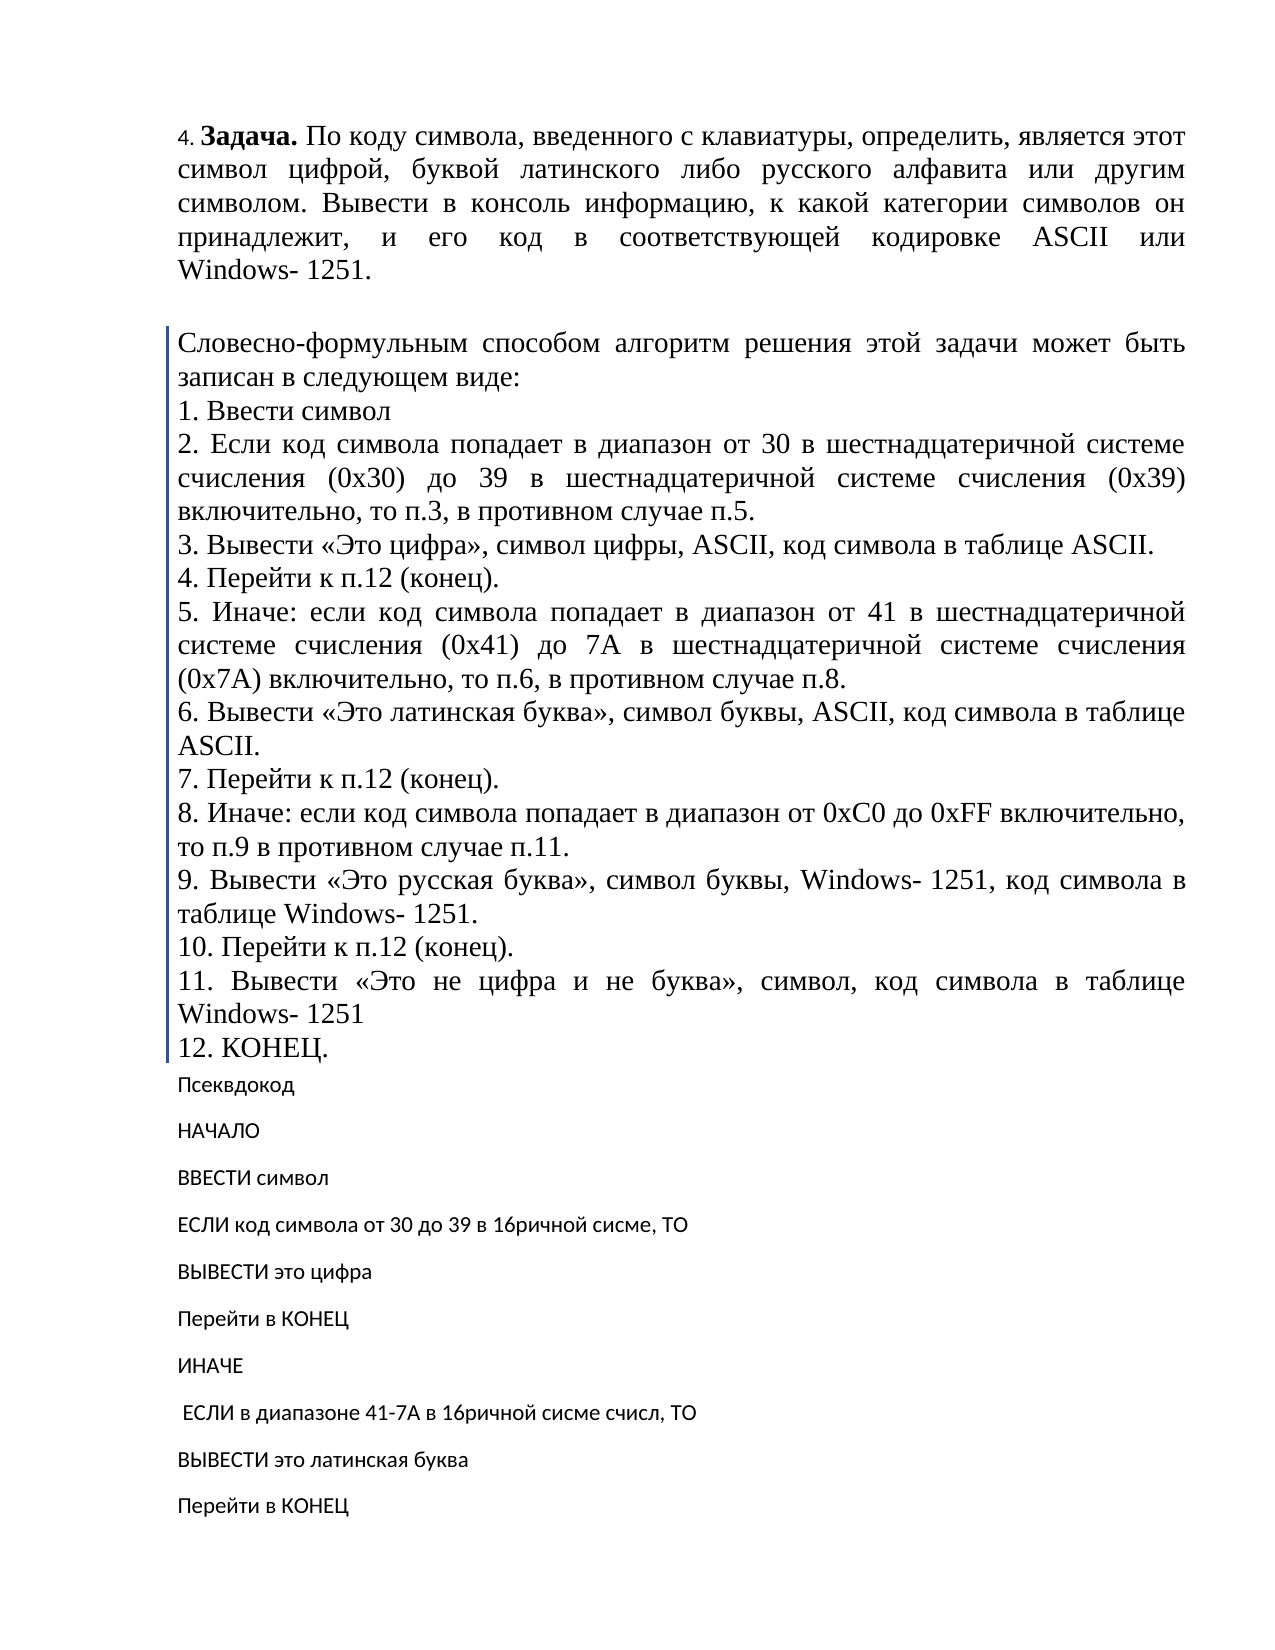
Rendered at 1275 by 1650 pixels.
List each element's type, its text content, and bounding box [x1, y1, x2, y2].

list 6. Вывести «Это латинская буква», символ буквы, ASCII, код символа в таблице ASCII. [177, 694, 1186, 762]
text ЕСЛИ код символа от 30 до 39 в 16ричной сисме, ТО [177, 1210, 1186, 1238]
list 8. Иначе: если код символа попадает в диапазон от 0xC0 до 0xFF включительно, то п.9 в противном случае п.11. [177, 795, 1186, 862]
list Словесно-формульным способом алгоритм решения этой задачи может быть записан в следующем виде: [169, 326, 1186, 393]
list 9. Вывести «Это русская буква», символ буквы, Windows- 1251, код символа в таблице Windows- 1251. [177, 862, 1186, 929]
list 5. Иначе: если код символа попадает в диапазон от 41 в шестнадцатеричной системе счисления (0х41) до 7A в шестнадцатеричной системе счисления (0х7A) включительно, то п.6, в противном случае п.8. [177, 594, 1186, 694]
list 10. Перейти к п.12 (конец). [177, 929, 1186, 963]
text НАЧАЛО [177, 1117, 1186, 1145]
text ЕСЛИ в диапазоне 41-7А в 16ричной сисме счисл, ТО [177, 1398, 1186, 1426]
text Перейти в КОНЕЦ [177, 1492, 1186, 1520]
list 12. КОНЕЦ. [177, 1030, 1186, 1063]
text 4. Задача. По коду символа, введенного с клавиатуры, определить, является этот символ цифрой, буквой латинского либо русского алфавита или другим символом. Вывести в консоль информацию, к какой категории символов он принадлежит, и его код в соответствующей кодировке ASCII или Windows- 1251. [177, 118, 1186, 286]
list 2. Если код символа попадает в диапазон от 30 в шестнадцатеричной системе счисления (0х30) до 39 в шестнадцатеричной системе счисления (0х39) включительно, то п.3, в противном случае п.5. [177, 426, 1186, 527]
list 7. Перейти к п.12 (конец). [177, 762, 1186, 795]
text ВЫВЕСТИ это латинская буква [177, 1445, 1186, 1473]
text ВЫВЕСТИ это цифра [177, 1257, 1186, 1285]
text ВВЕСТИ символ [177, 1163, 1186, 1192]
list 1. Ввести символ [177, 393, 1186, 426]
text Перейти в КОНЕЦ [177, 1304, 1186, 1332]
list 4. Перейти к п.12 (конец). [177, 560, 1186, 594]
list 3. Вывести «Это цифра», символ цифры, ASCII, код символа в таблице ASCII. [177, 527, 1186, 560]
text ИНАЧЕ [177, 1351, 1186, 1379]
text Псеквдокод [177, 1070, 1186, 1098]
list 11. Вывести «Это не цифра и не буква», символ, код символа в таблице Windows- 1251 [177, 963, 1186, 1030]
